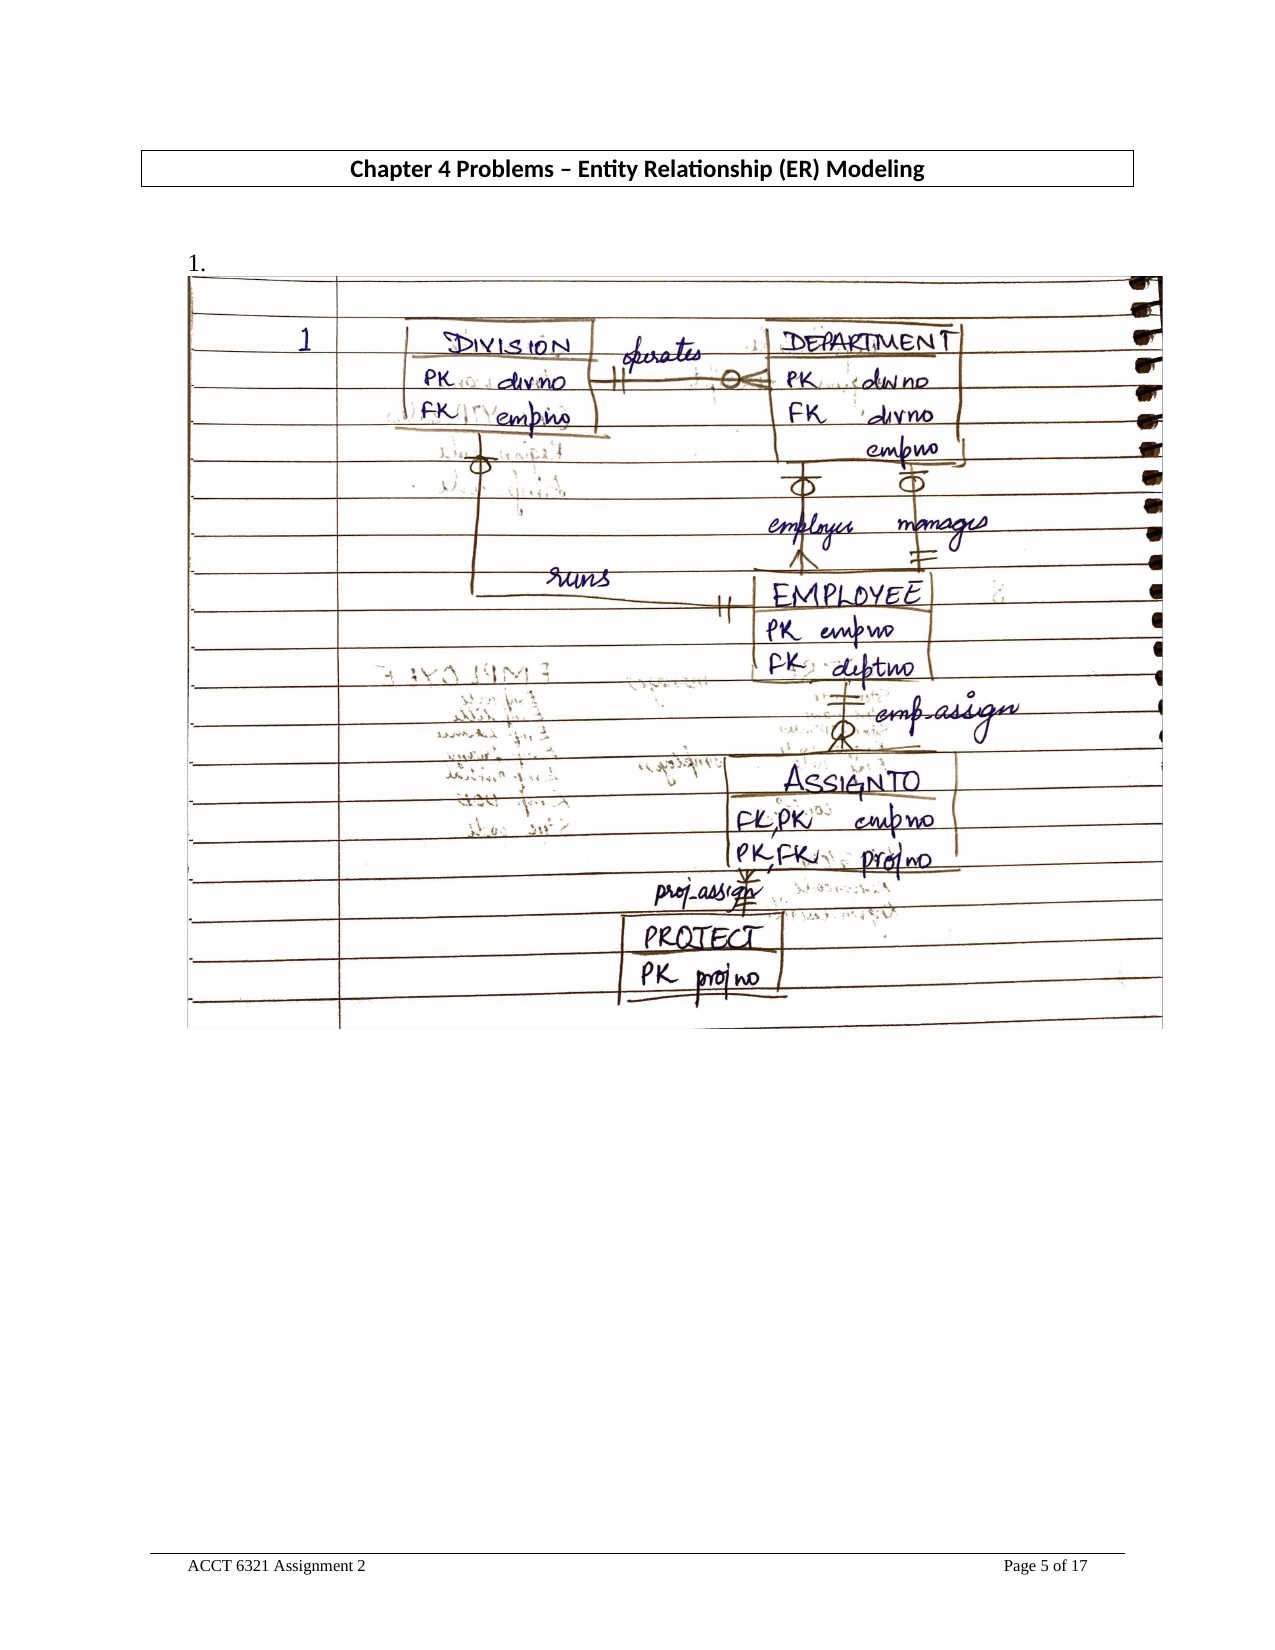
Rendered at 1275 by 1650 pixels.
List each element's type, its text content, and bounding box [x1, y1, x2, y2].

picture [187, 276, 1163, 1029]
text Chapter 4 Problems – Entity Relationship (ER) Modeling [142, 151, 1133, 186]
